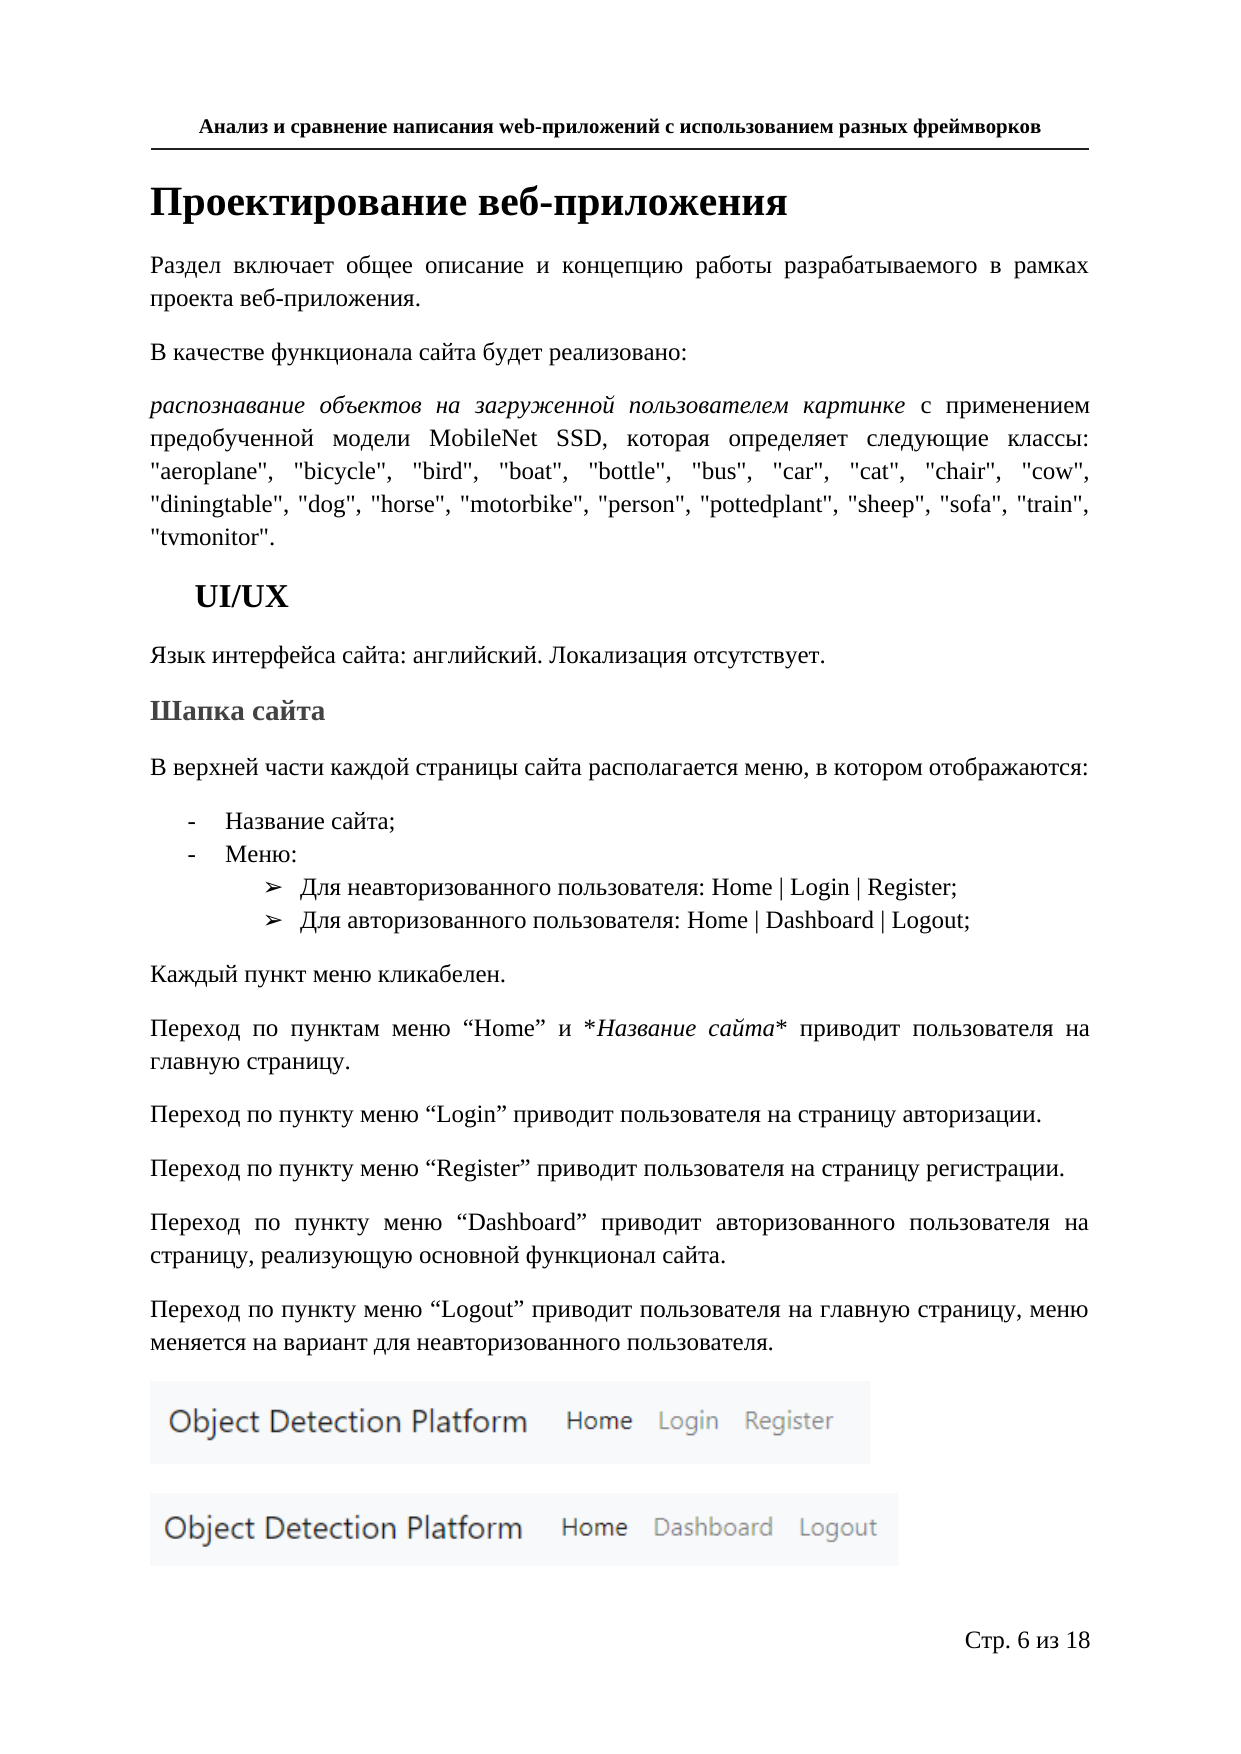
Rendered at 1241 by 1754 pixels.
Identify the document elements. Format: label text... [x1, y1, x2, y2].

subtitle Проектирование веб-приложения [150, 177, 1090, 225]
text В качестве функционала сайта будет реализовано: [150, 337, 1090, 365]
text распознавание объектов на загруженной пользователем картинке с применением предобученной модели MobileNet SSD, которая определяет следующие классы: "aeroplane", "bicycle", "bird", "boat", "bottle", "bus", "car", "cat", "chair", "cow", "diningtable", "dog", "horse", "motorbike", "person", "pottedplant", "sheep", "sofa", "train", "tvmonitor". [150, 390, 1090, 551]
text Переход по пункту меню “Login” приводит пользователя на страницу авторизации. [150, 1099, 1090, 1128]
text Каждый пункт меню кликабелен. [150, 959, 1090, 988]
list Для неавторизованного пользователя: Home | Login | Register; [262, 872, 1090, 901]
text В верхней части каждой страницы сайта располагается меню, в котором отображаются: [150, 752, 1090, 781]
text Переход по пункту меню “Logout” приводит пользователя на главную страницу, меню меняется на вариант для неавторизованного пользователя. [150, 1294, 1090, 1356]
picture [150, 1381, 871, 1469]
picture [150, 1493, 899, 1566]
text Раздел включает общее описание и концепцию работы разрабатываемого в рамках проекта веб-приложения. [150, 250, 1090, 311]
list Название сайта; [187, 806, 1090, 835]
text Переход по пункту меню “Register” приводит пользователя на страницу регистрации. [150, 1153, 1090, 1182]
text Переход по пункту меню “Dashboard” приводит авторизованного пользователя на страницу, реализующую основной функционал сайта. [150, 1207, 1090, 1269]
subtitle UI/UX [194, 576, 1090, 615]
list Меню: [187, 839, 1090, 868]
text Переход по пунктам меню “Home” и *Название сайта* приводит пользователя на главную страницу. [150, 1013, 1090, 1074]
subtitle Шапка сайта [150, 693, 1090, 727]
text Язык интерфейса сайта: английский. Локализация отсутствует. [150, 640, 1090, 668]
list Для авторизованного пользователя: Home | Dashboard | Logout; [262, 905, 1090, 934]
